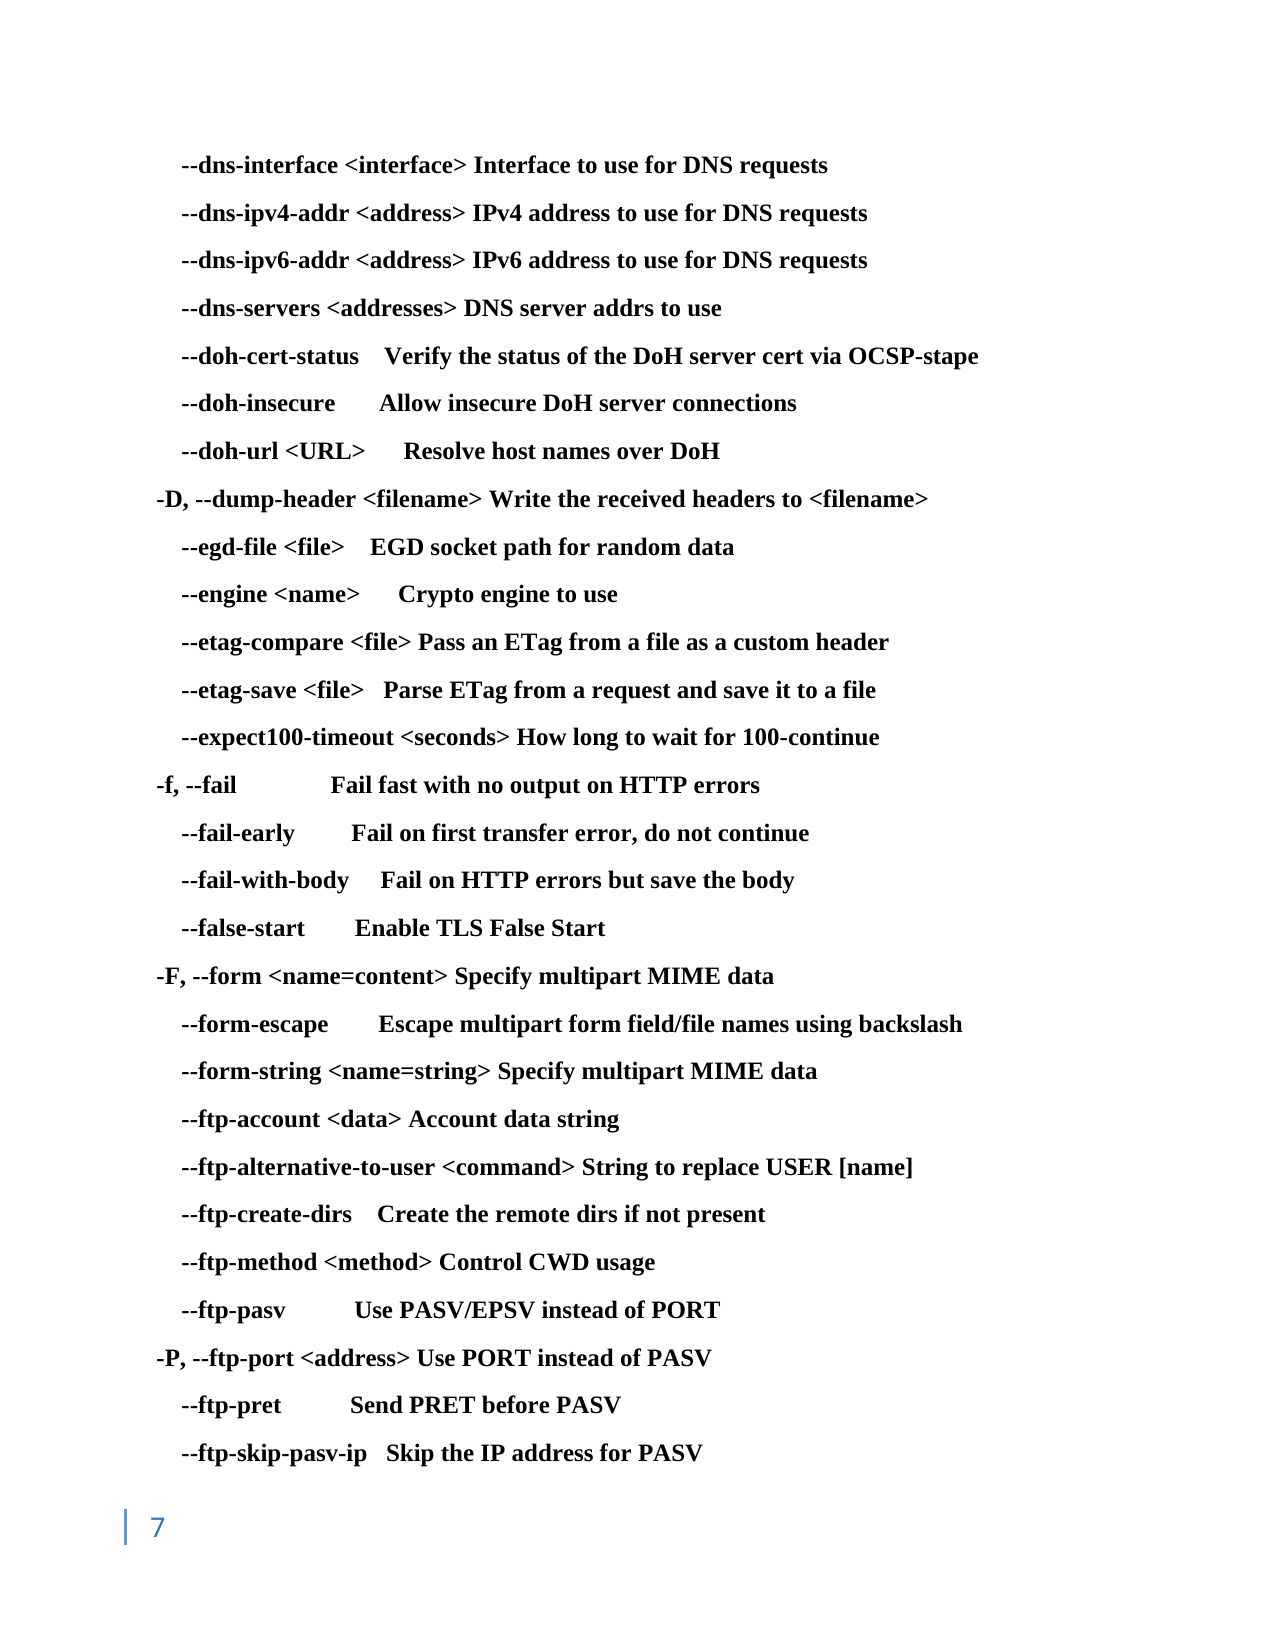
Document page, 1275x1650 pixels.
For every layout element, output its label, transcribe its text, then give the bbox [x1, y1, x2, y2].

text --etag-save <file> Parse ETag from a request and save it to a file [150, 675, 1125, 703]
text --ftp-pret Send PRET before PASV [150, 1390, 1125, 1419]
text -D, --dump-header <filename> Write the received headers to <filename> [150, 484, 1125, 513]
text --form-string <name=string> Specify multipart MIME data [150, 1056, 1125, 1085]
text -P, --ftp-port <address> Use PORT instead of PASV [150, 1343, 1125, 1371]
text --egd-file <file> EGD socket path for random data [150, 532, 1125, 560]
text --doh-cert-status Verify the status of the DoH server cert via OCSP-stape [150, 341, 1125, 369]
text --dns-interface <interface> Interface to use for DNS requests [150, 150, 1125, 179]
text --false-start Enable TLS False Start [150, 913, 1125, 942]
text -f, --fail Fail fast with no output on HTTP errors [150, 770, 1125, 799]
text --doh-url <URL> Resolve host names over DoH [150, 436, 1125, 465]
text -F, --form <name=content> Specify multipart MIME data [150, 961, 1125, 990]
text --dns-ipv6-addr <address> IPv6 address to use for DNS requests [150, 245, 1125, 274]
text --dns-ipv4-addr <address> IPv4 address to use for DNS requests [150, 198, 1125, 226]
text --engine <name> Crypto engine to use [150, 579, 1125, 608]
text --dns-servers <addresses> DNS server addrs to use [150, 293, 1125, 322]
text --ftp-alternative-to-user <command> String to replace USER [name] [150, 1152, 1125, 1181]
text --ftp-create-dirs Create the remote dirs if not present [150, 1199, 1125, 1228]
text --fail-early Fail on first transfer error, do not continue [150, 818, 1125, 847]
text --expect100-timeout <seconds> How long to wait for 100-continue [150, 722, 1125, 751]
text --form-escape Escape multipart form field/file names using backslash [150, 1009, 1125, 1037]
text --ftp-skip-pasv-ip Skip the IP address for PASV [150, 1438, 1125, 1467]
text --doh-insecure Allow insecure DoH server connections [150, 388, 1125, 417]
text --etag-compare <file> Pass an ETag from a file as a custom header [150, 627, 1125, 656]
text --ftp-pasv Use PASV/EPSV instead of PORT [150, 1295, 1125, 1324]
text --ftp-account <data> Account data string [150, 1104, 1125, 1133]
text --ftp-method <method> Control CWD usage [150, 1247, 1125, 1276]
text --fail-with-body Fail on HTTP errors but save the body [150, 866, 1125, 894]
